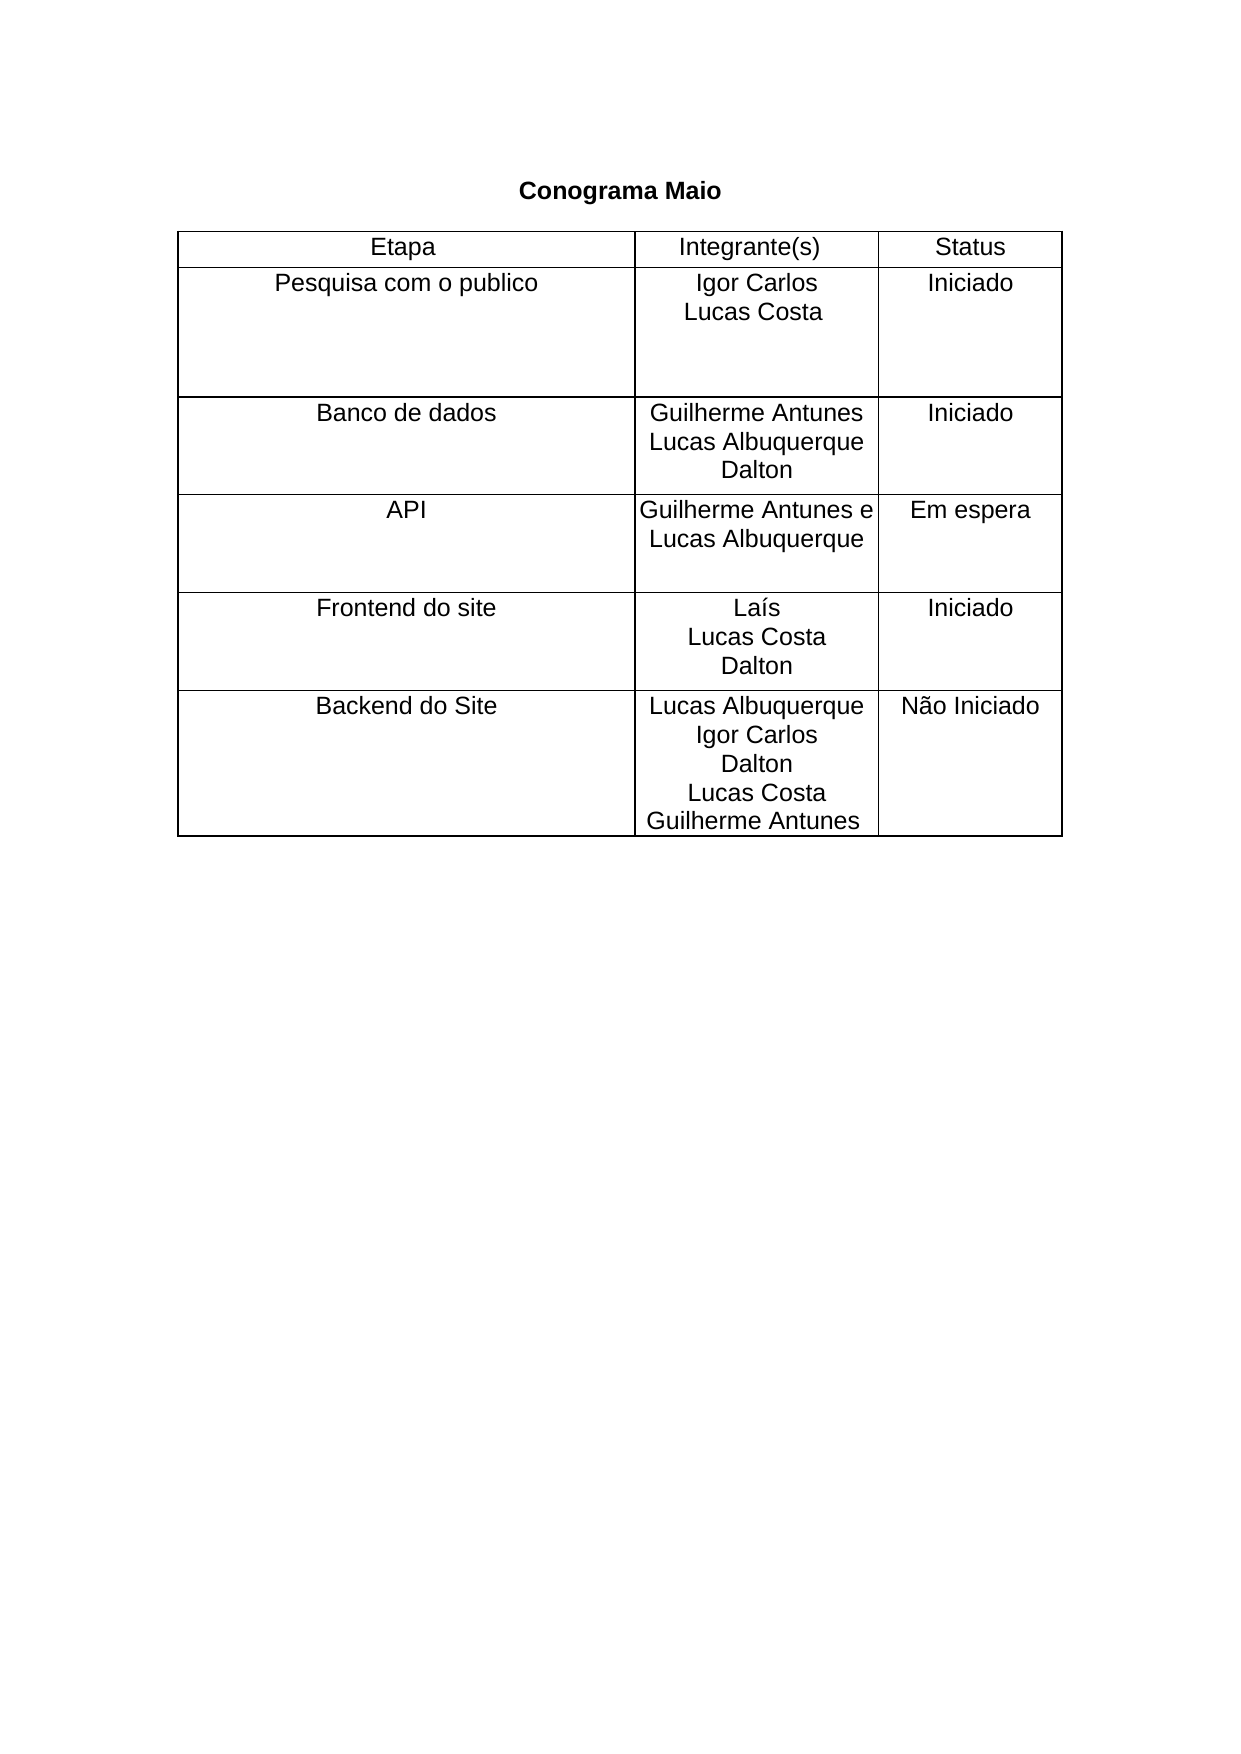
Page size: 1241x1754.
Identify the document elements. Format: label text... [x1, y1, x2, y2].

table_cell Lucas Albuquerque Igor Carlos Dalton Lucas Costa Guilherme Antunes [636, 691, 878, 835]
table_cell Guilherme Antunes Lucas Albuquerque Dalton [636, 398, 878, 493]
table_cell Banco de dados [179, 398, 634, 493]
table_cell Pesquisa com o publico [179, 268, 634, 396]
table_cell Guilherme Antunes e Lucas Albuquerque [636, 495, 878, 592]
table_cell Iniciado [879, 268, 1061, 396]
table_cell Backend do Site [179, 691, 634, 835]
text Conograma Maio [177, 176, 1063, 205]
table_cell Iniciado [879, 398, 1061, 493]
table_cell Igor Carlos Lucas Costa [636, 268, 878, 396]
table_cell API [179, 495, 634, 592]
table_cell Laís Lucas Costa Dalton [636, 593, 878, 690]
table_cell Frontend do site [179, 593, 634, 690]
table_cell Em espera [879, 495, 1061, 592]
table_cell Não Iniciado [879, 691, 1061, 835]
table_header Etapa [179, 232, 634, 267]
table_header Status [879, 232, 1061, 267]
table_header Integrante(s) [636, 232, 878, 267]
table_cell Iniciado [879, 593, 1061, 690]
